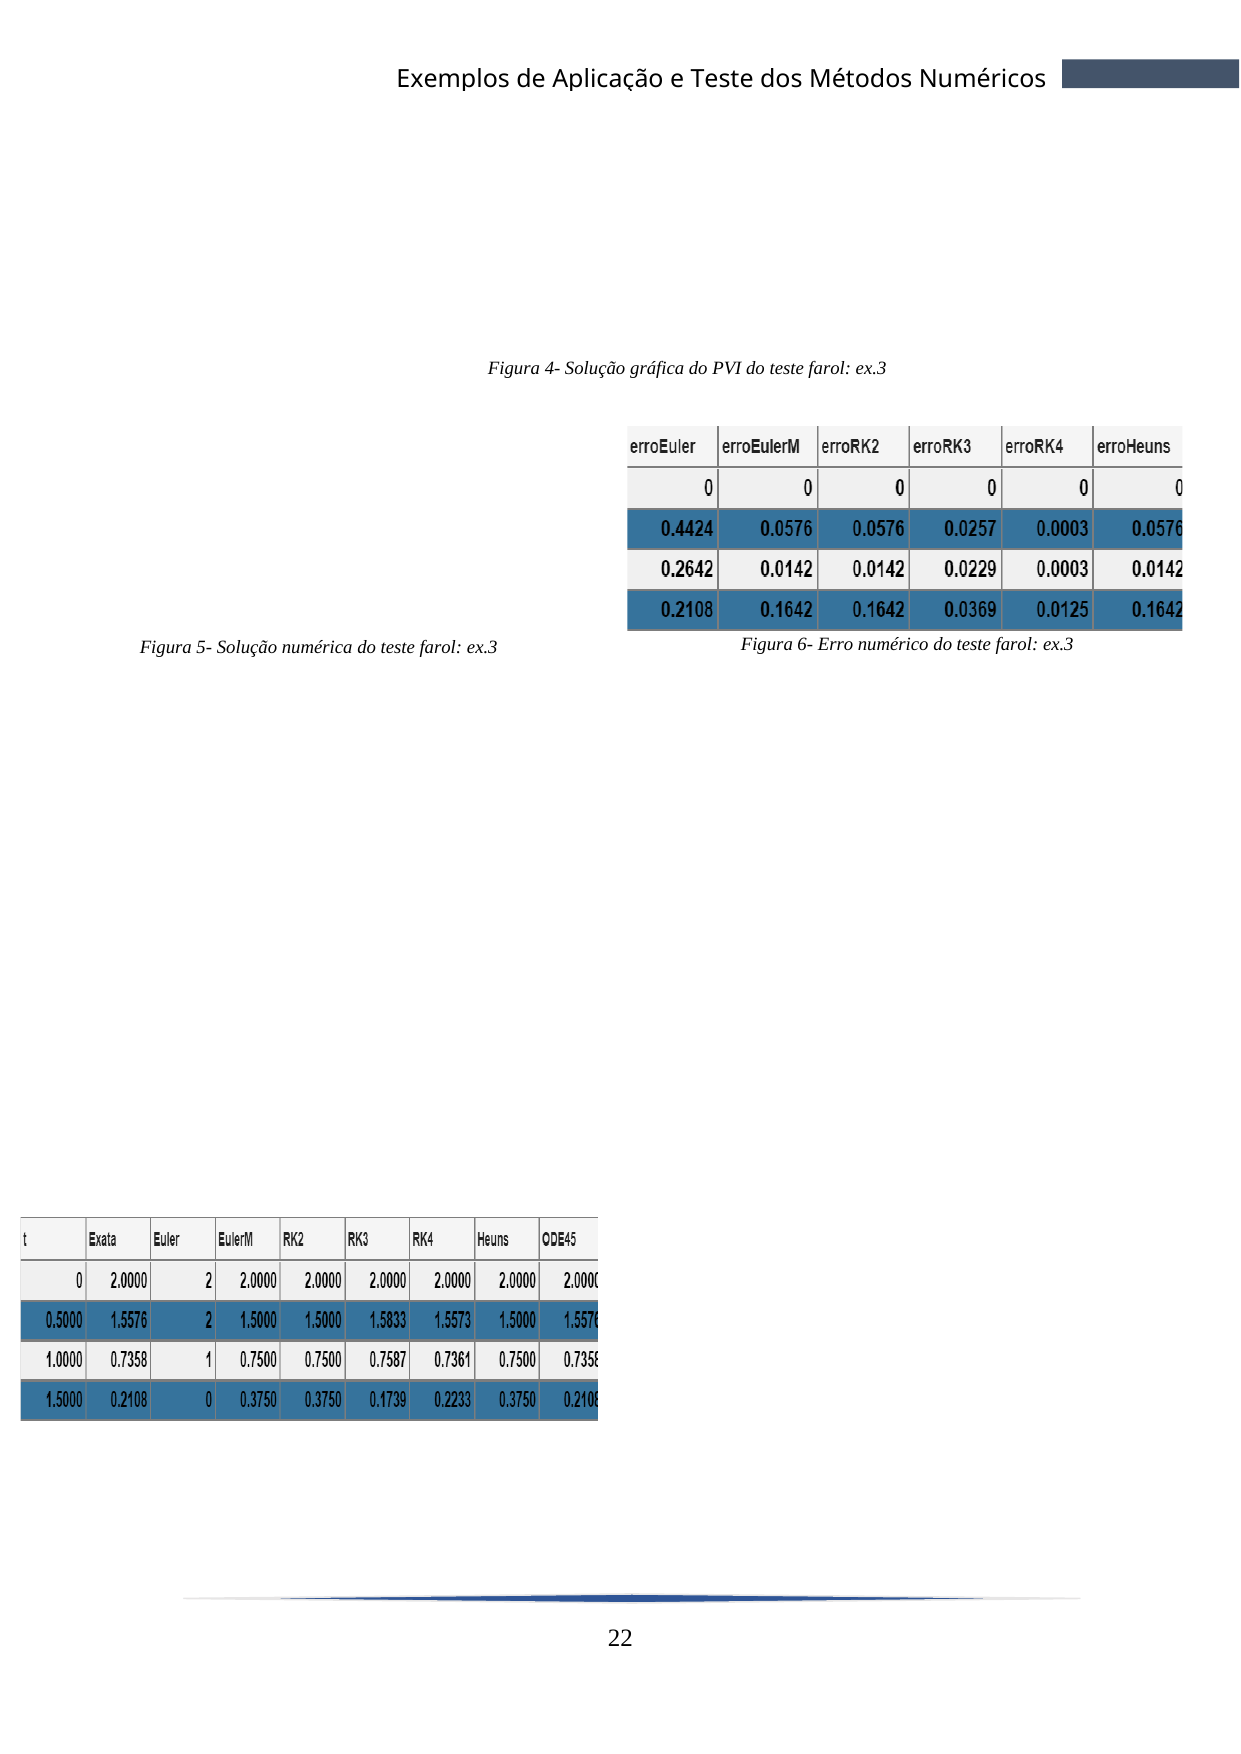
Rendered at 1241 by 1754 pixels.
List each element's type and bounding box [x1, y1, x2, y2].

picture [43, 1217, 578, 1420]
picture [626, 426, 1183, 629]
